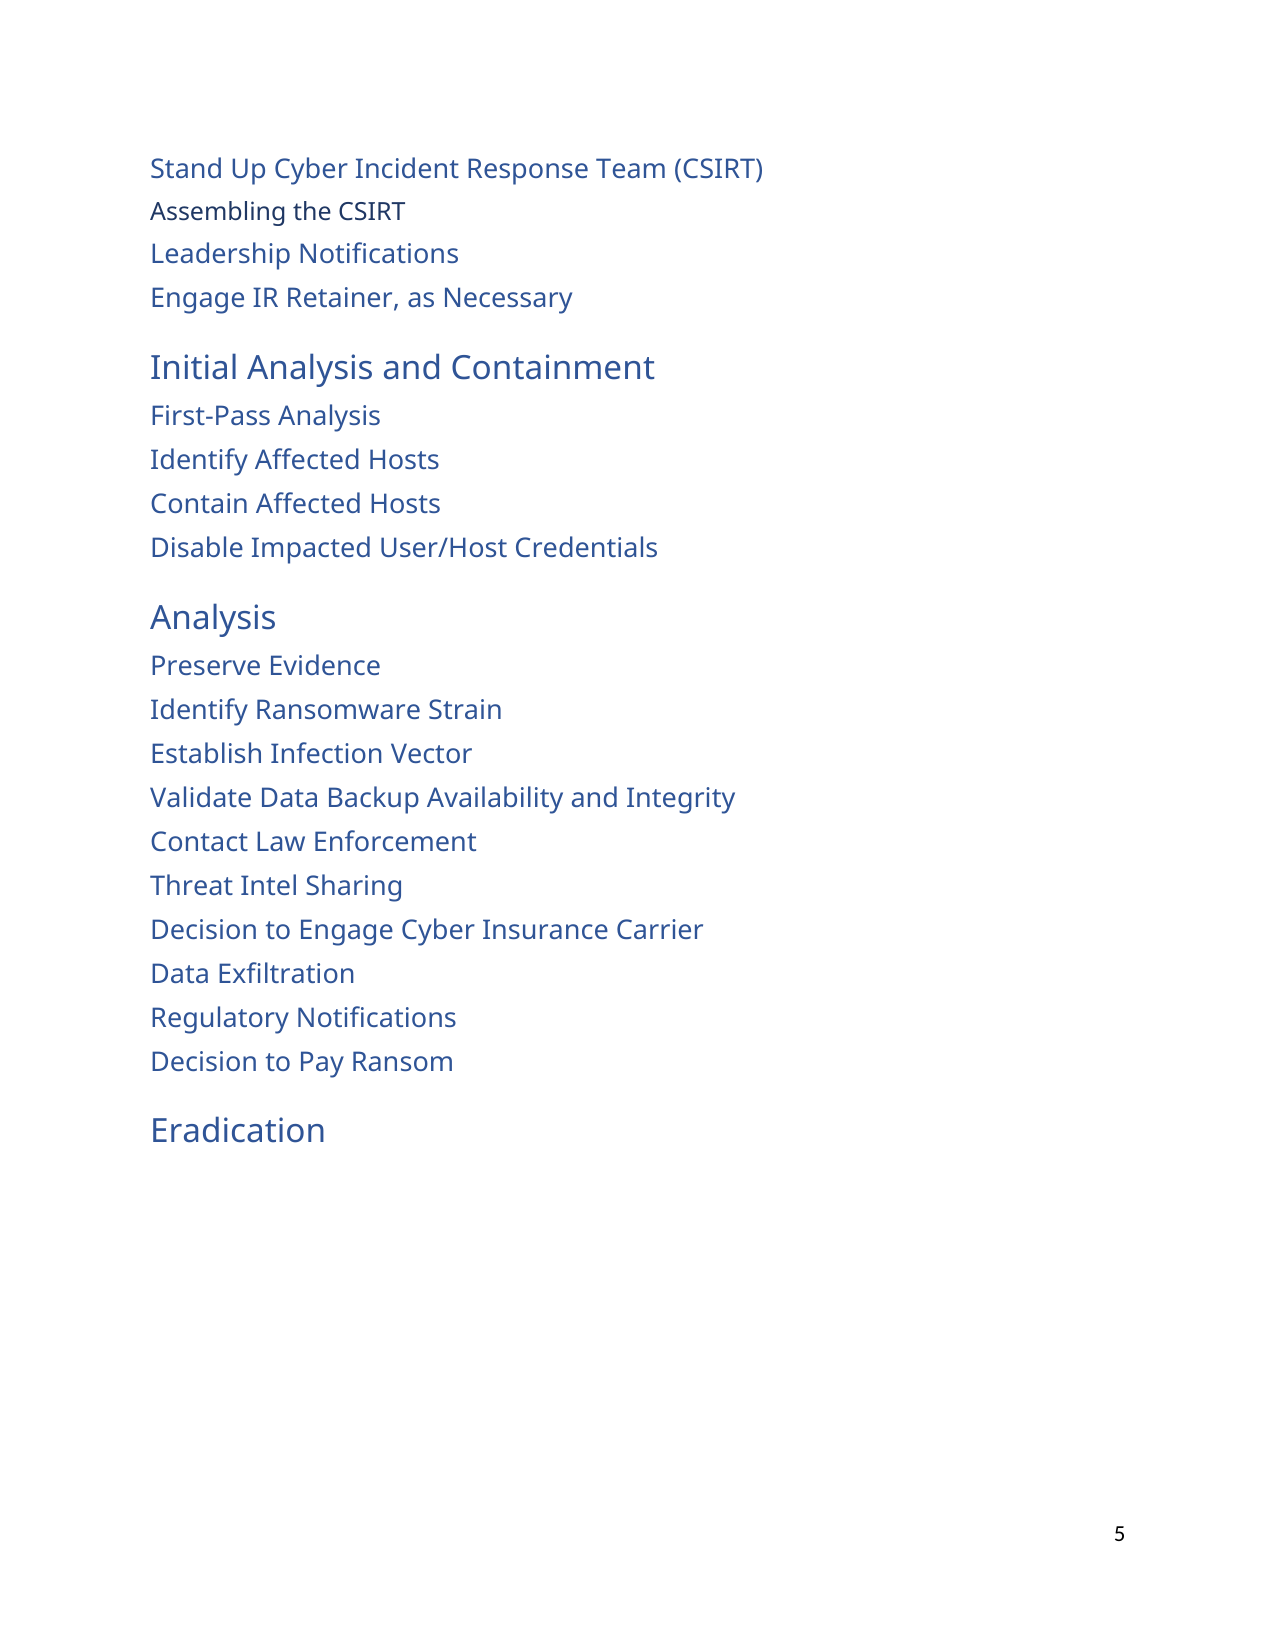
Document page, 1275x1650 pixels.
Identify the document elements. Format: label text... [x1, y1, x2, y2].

subtitle Validate Data Backup Availability and Integrity [150, 778, 1125, 815]
subtitle Eradication [150, 1107, 1125, 1152]
subtitle Assembling the CSIRT [150, 194, 1125, 228]
subtitle Threat Intel Sharing [150, 866, 1125, 903]
subtitle Data Exfiltration [150, 954, 1125, 991]
subtitle Establish Infection Vector [150, 734, 1125, 771]
subtitle Identify Ransomware Strain [150, 691, 1125, 727]
subtitle Preserve Evidence [150, 647, 1125, 683]
subtitle Analysis [150, 593, 1125, 639]
subtitle Decision to Pay Ransom [150, 1042, 1125, 1079]
subtitle Initial Analysis and Containment [150, 344, 1125, 389]
subtitle Stand Up Cyber Incident Response Team (CSIRT) [150, 150, 1125, 187]
subtitle First-Pass Analysis [150, 397, 1125, 434]
subtitle Disable Impacted User/Host Credentials [150, 529, 1125, 566]
subtitle Regulatory Notifications [150, 998, 1125, 1035]
subtitle Contain Affected Hosts [150, 485, 1125, 522]
subtitle Leadership Notifications [150, 235, 1125, 272]
subtitle Decision to Engage Cyber Insurance Carrier [150, 910, 1125, 947]
subtitle Engage IR Retainer, as Necessary [150, 279, 1125, 316]
subtitle Identify Affected Hosts [150, 441, 1125, 478]
subtitle Contact Law Enforcement [150, 822, 1125, 859]
